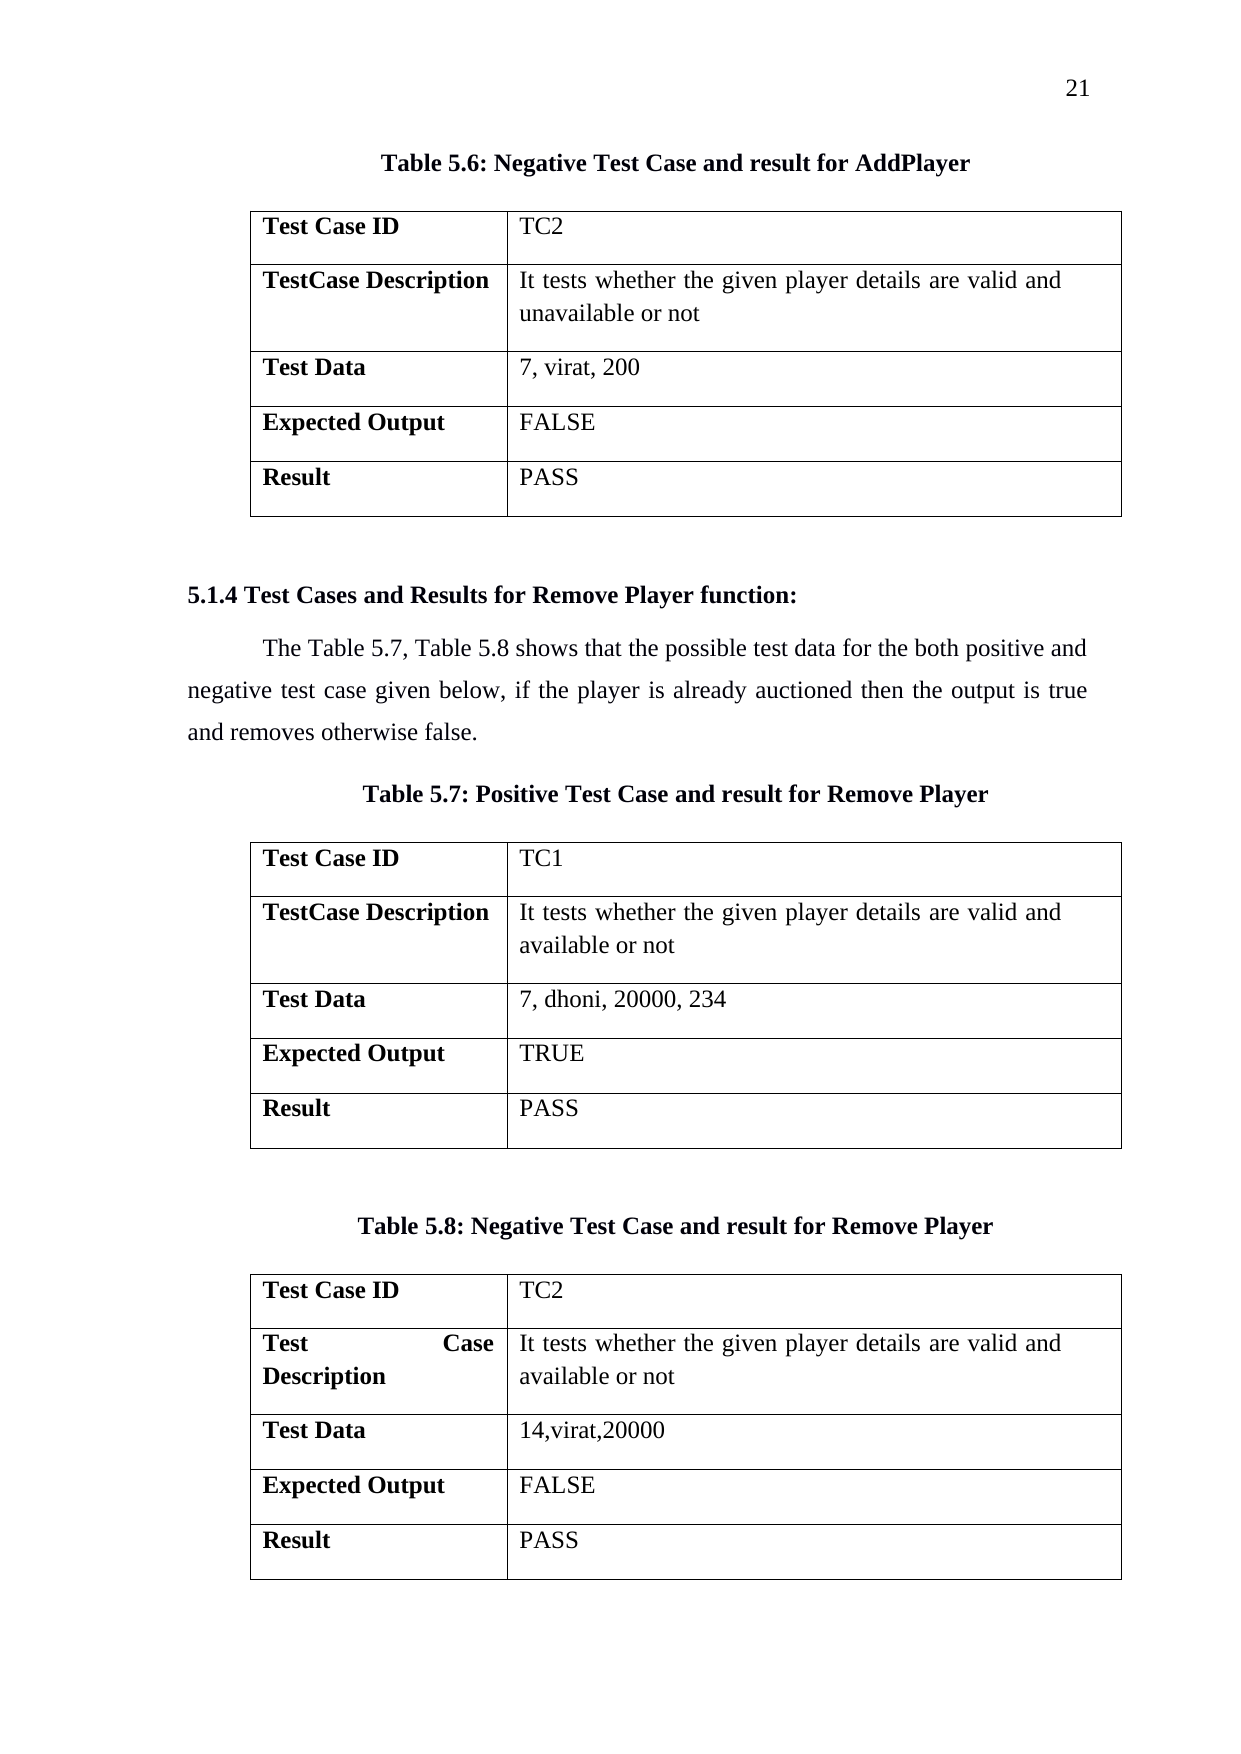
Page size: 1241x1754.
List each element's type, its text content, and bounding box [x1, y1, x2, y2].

table_cell Test Data [251, 1415, 507, 1469]
table_cell PASS [508, 1094, 1121, 1148]
subtitle Test Cases and Results for Remove Player function: [187, 580, 1196, 608]
subtitle Table 5.7: Positive Test Case and result for Remove Player [186, 779, 1165, 808]
table_cell Expected Output [251, 1470, 507, 1524]
table_header TC2 [508, 212, 1121, 264]
table_cell FALSE [508, 1470, 1121, 1524]
table_cell Test Data [251, 984, 507, 1038]
table_cell TestCase Description [251, 897, 507, 983]
table_cell 7, dhoni, 20000, 234 [508, 984, 1121, 1038]
table_cell Result [251, 1094, 507, 1148]
table_cell It tests whether the given player details are valid and available or not [508, 897, 1121, 983]
table_header TC2 [508, 1275, 1121, 1327]
table_header Test Case ID [251, 212, 507, 264]
table_cell Test Case Description [251, 1329, 507, 1414]
table_cell 7, virat, 200 [508, 352, 1121, 406]
table_cell FALSE [508, 407, 1121, 461]
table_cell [508, 265, 1121, 351]
text The Table 5.7, Table 5.8 shows that the possible test data for the both positive and negative test case given below, if the player is already auctioned then the output is true and removes otherwise false. [187, 633, 1088, 746]
table_cell Test Data [251, 352, 507, 406]
table_cell Result [251, 462, 507, 516]
table_header TC1 [508, 843, 1121, 896]
table_cell TRUE [508, 1039, 1121, 1093]
table_cell 14,virat,20000 [508, 1415, 1121, 1469]
table_cell Expected Output [251, 407, 507, 461]
text Table 5.6: Negative Test Case and result for AddPlayer [336, 148, 1014, 177]
table_cell Expected Output [251, 1039, 507, 1093]
table_cell TestCase Description [251, 265, 507, 351]
table_cell PASS [508, 462, 1121, 516]
table_header Test Case ID [251, 1275, 507, 1327]
table_cell PASS [508, 1525, 1121, 1579]
table_cell Result [251, 1525, 507, 1579]
text Table 5.8: Negative Test Case and result for Remove Player [186, 1211, 1165, 1240]
table_header Test Case ID [251, 843, 507, 896]
table_cell It tests whether the given player details are valid and available or not [508, 1329, 1121, 1414]
